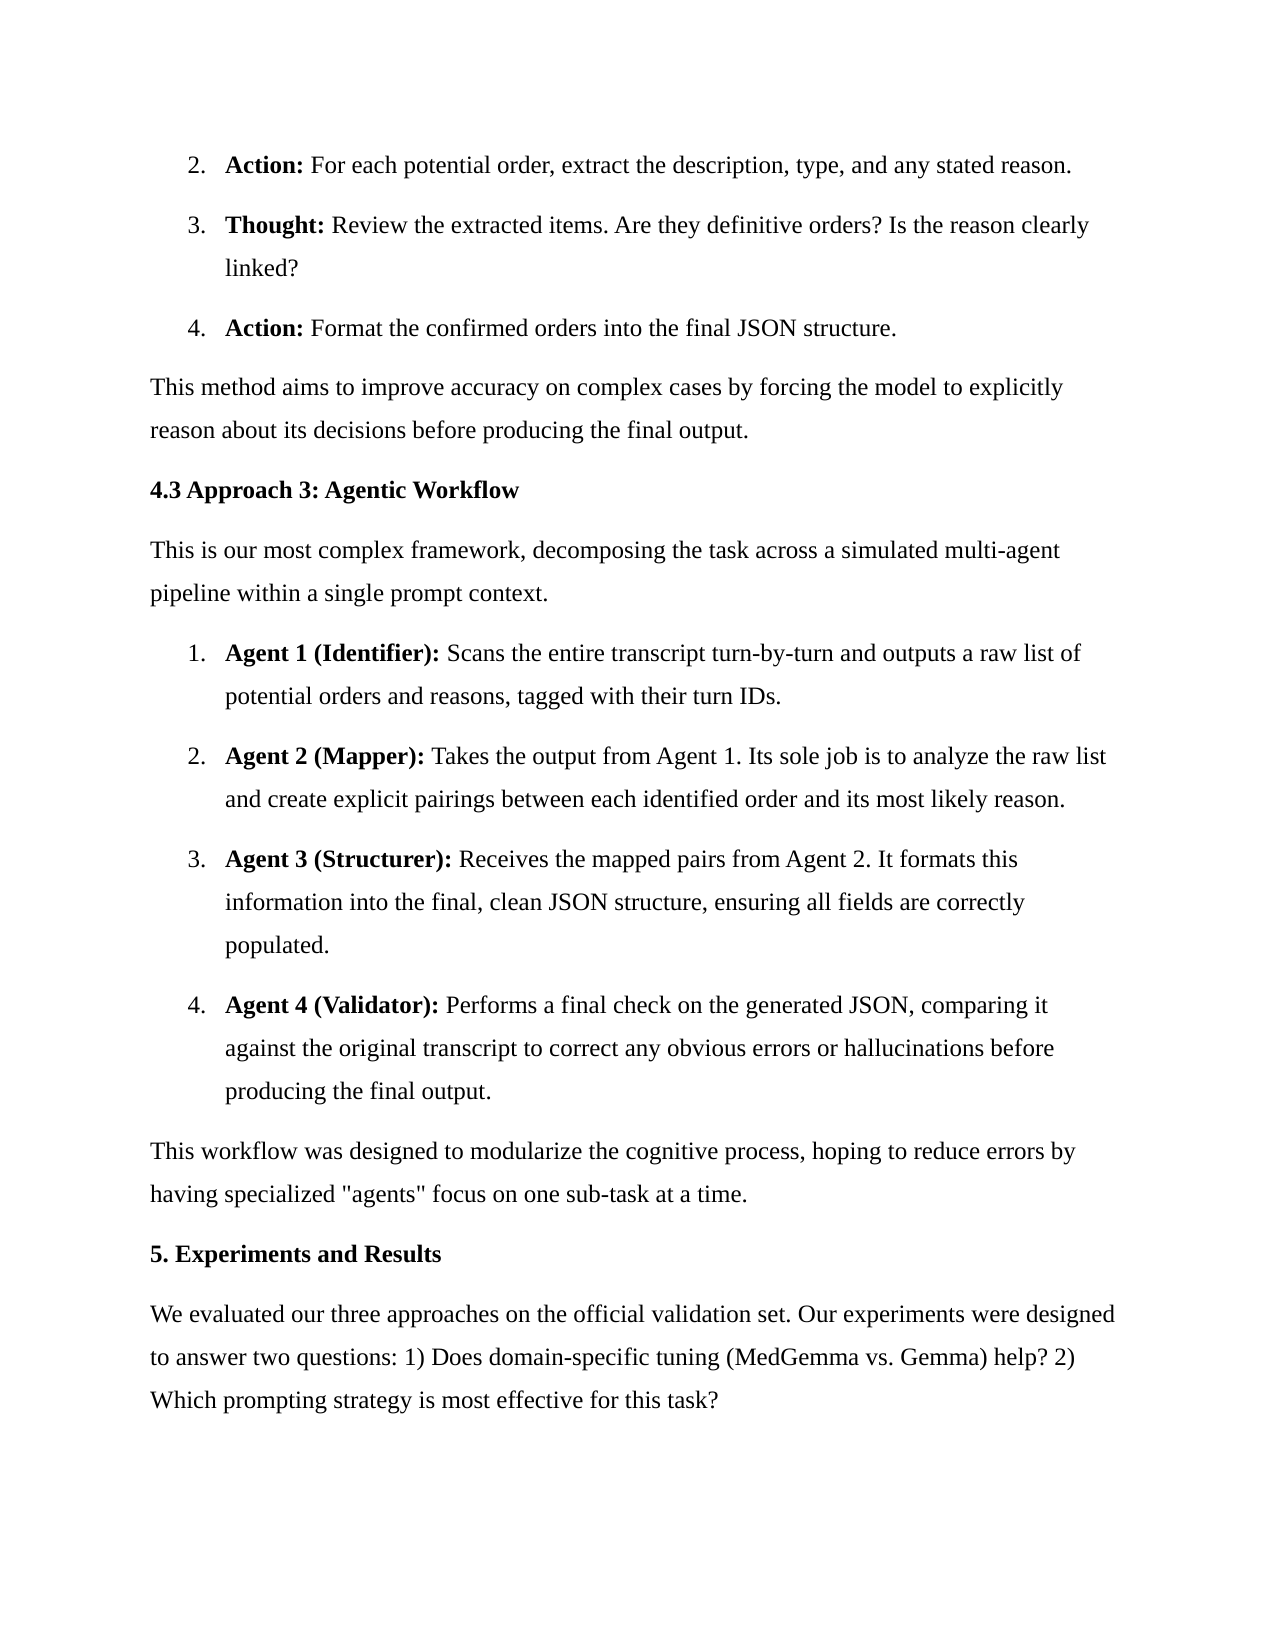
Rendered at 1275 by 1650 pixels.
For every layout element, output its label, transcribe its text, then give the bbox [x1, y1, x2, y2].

list Agent 1 (Identifier): Scans the entire transcript turn-by-turn and outputs a raw list of potential orders and reasons, tagged with their turn IDs. [187, 638, 1125, 710]
text We evaluated our three approaches on the official validation set. Our experiments were designed to answer two questions: 1) Does domain-specific tuning (MedGemma vs. Gemma) help? 2) Which prompting strategy is most effective for this task? [150, 1299, 1125, 1414]
list Action: For each potential order, extract the description, type, and any stated reason. [187, 150, 1125, 179]
list Thought: Review the extracted items. Are they definitive orders? Is the reason clearly linked? [187, 210, 1125, 282]
list Agent 2 (Mapper): Takes the output from Agent 1. Its sole job is to analyze the raw list and create explicit pairings between each identified order and its most likely reason. [187, 741, 1125, 813]
text This is our most complex framework, decomposing the task across a simulated multi-agent pipeline within a single prompt context. [150, 535, 1125, 607]
text This workflow was designed to modularize the cognitive process, hoping to reduce errors by having specialized "agents" focus on one sub-task at a time. [150, 1136, 1125, 1208]
text 5. Experiments and Results [150, 1239, 1125, 1268]
list Agent 4 (Validator): Performs a final check on the generated JSON, comparing it against the original transcript to correct any obvious errors or hallucinations before producing the final output. [187, 990, 1125, 1105]
text This method aims to improve accuracy on complex cases by forcing the model to explicitly reason about its decisions before producing the final output. [150, 372, 1125, 444]
list Action: Format the confirmed orders into the final JSON structure. [187, 313, 1125, 341]
list Agent 3 (Structurer): Receives the mapped pairs from Agent 2. It formats this information into the final, clean JSON structure, ensuring all fields are correctly populated. [187, 844, 1125, 959]
text 4.3 Approach 3: Agentic Workflow [150, 475, 1125, 504]
